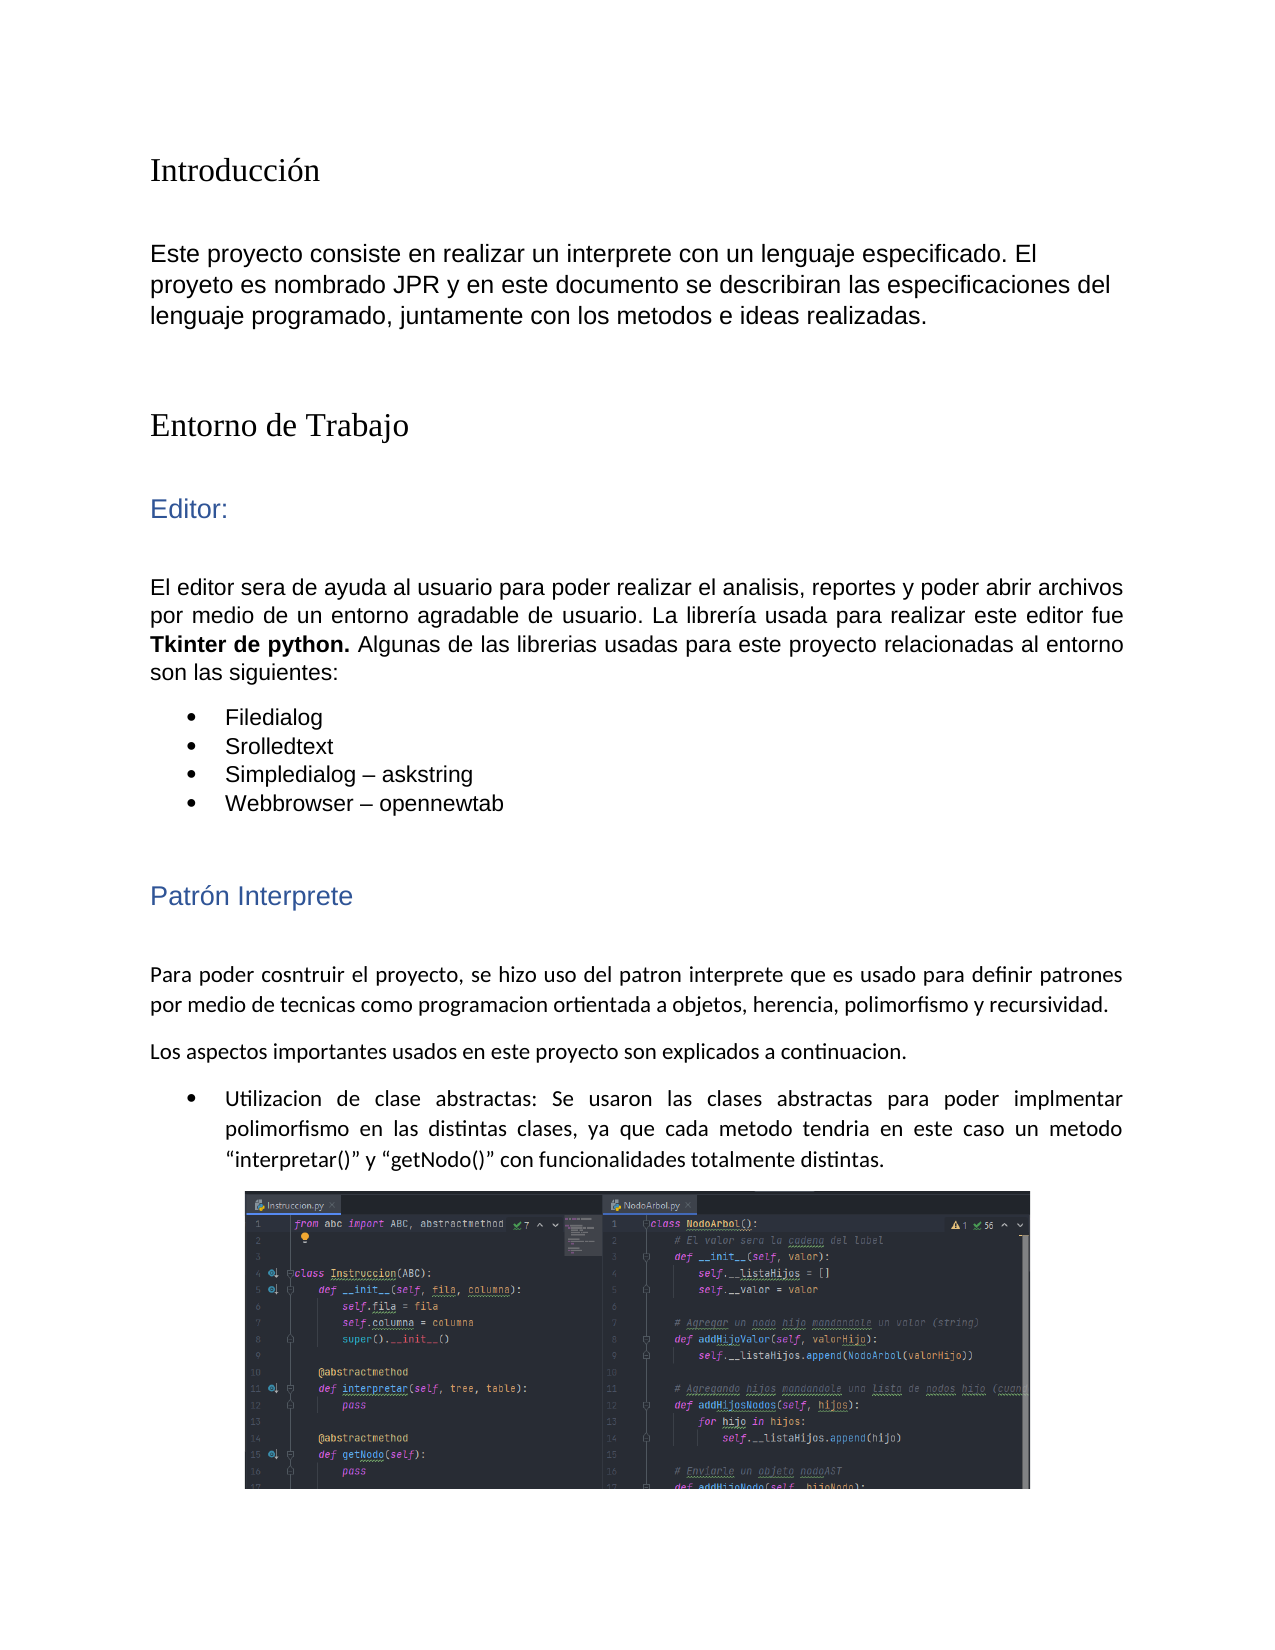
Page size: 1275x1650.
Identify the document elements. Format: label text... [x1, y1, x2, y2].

list Webbrowser – opennewtab [187, 789, 1125, 816]
subtitle Editor: [150, 493, 1125, 524]
picture [244, 1191, 1031, 1489]
list Utilizacion de clase abstractas: Se usaron las clases abstractas para poder implmentar polimorfismo en las distintas clases, ya que cada metodo tendria en este caso un metodo “interpretar()” y “getNodo()” con funcionalidades totalmente distintas. [187, 1084, 1125, 1173]
list Simpledialog – askstring [187, 761, 1125, 787]
list Srolledtext [187, 733, 1125, 759]
subtitle Patrón Interprete [150, 880, 1125, 911]
list Filedialog [187, 704, 1125, 731]
text Los aspectos importantes usados en este proyecto son explicados a continuacion. [150, 1037, 1125, 1065]
subtitle Introducción [150, 150, 1125, 188]
text Para poder cosntruir el proyecto, se hizo uso del patron interprete que es usado para definir patrones por medio de tecnicas como programacion ortientada a objetos, herencia, polimorfismo y recursividad. [150, 960, 1125, 1018]
text El editor sera de ayuda al usuario para poder realizar el analisis, reportes y poder abrir archivos por medio de un entorno agradable de usuario. La librería usada para realizar este editor fue Tkinter de python. Algunas de las librerias usadas para este proyecto relacionadas al entorno son las siguientes: [150, 574, 1125, 685]
text Este proyecto consiste en realizar un interprete con un lenguaje especificado. El proyeto es nombrado JPR y en este documento se describiran las especificaciones del lenguaje programado, juntamente con los metodos e ideas realizadas. [150, 239, 1125, 330]
subtitle Entorno de Trabajo [150, 405, 1125, 443]
